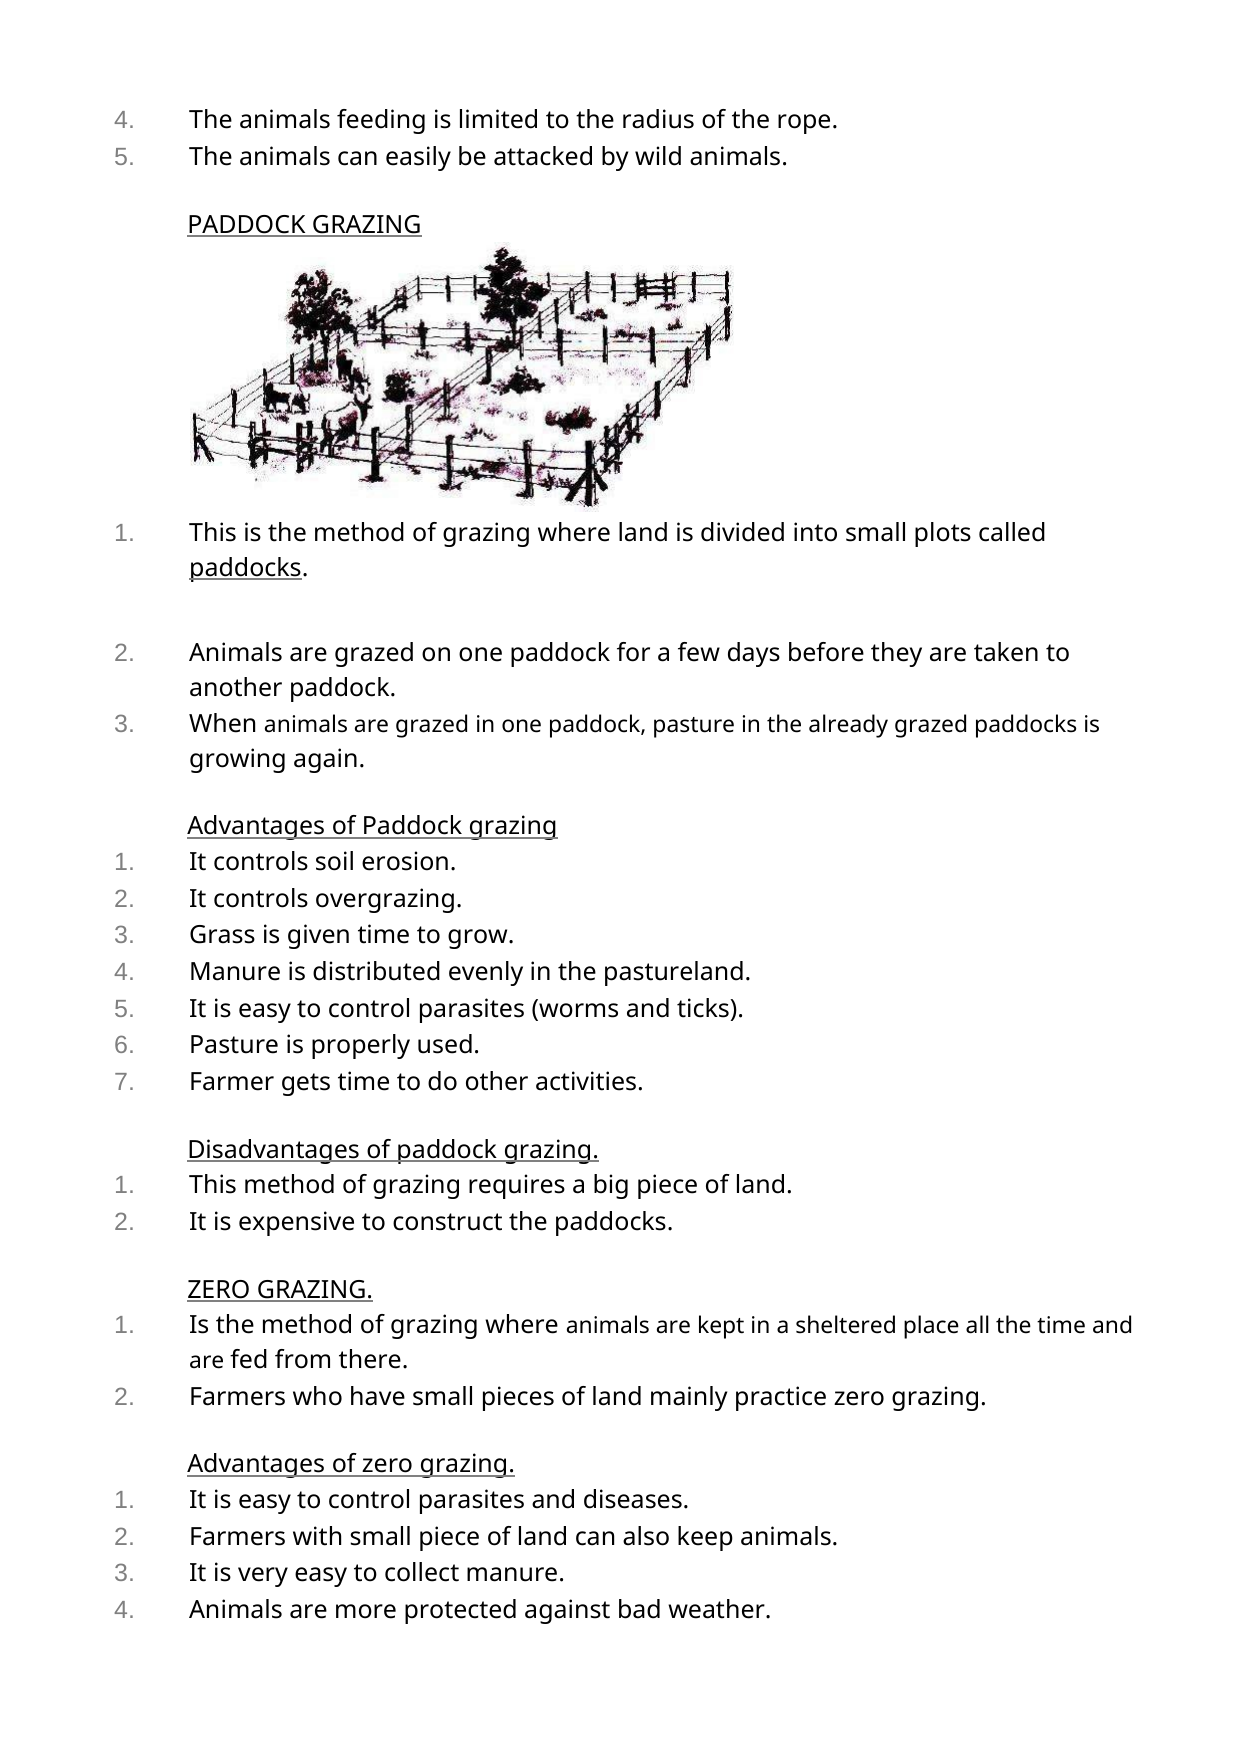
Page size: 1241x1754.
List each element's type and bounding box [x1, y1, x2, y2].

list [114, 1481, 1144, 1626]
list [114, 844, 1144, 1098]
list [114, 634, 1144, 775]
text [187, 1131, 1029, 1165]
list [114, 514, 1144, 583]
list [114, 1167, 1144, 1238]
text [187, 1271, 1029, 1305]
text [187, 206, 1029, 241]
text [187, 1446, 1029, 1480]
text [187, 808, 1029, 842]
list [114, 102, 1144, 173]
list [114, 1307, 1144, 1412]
picture [190, 242, 734, 512]
